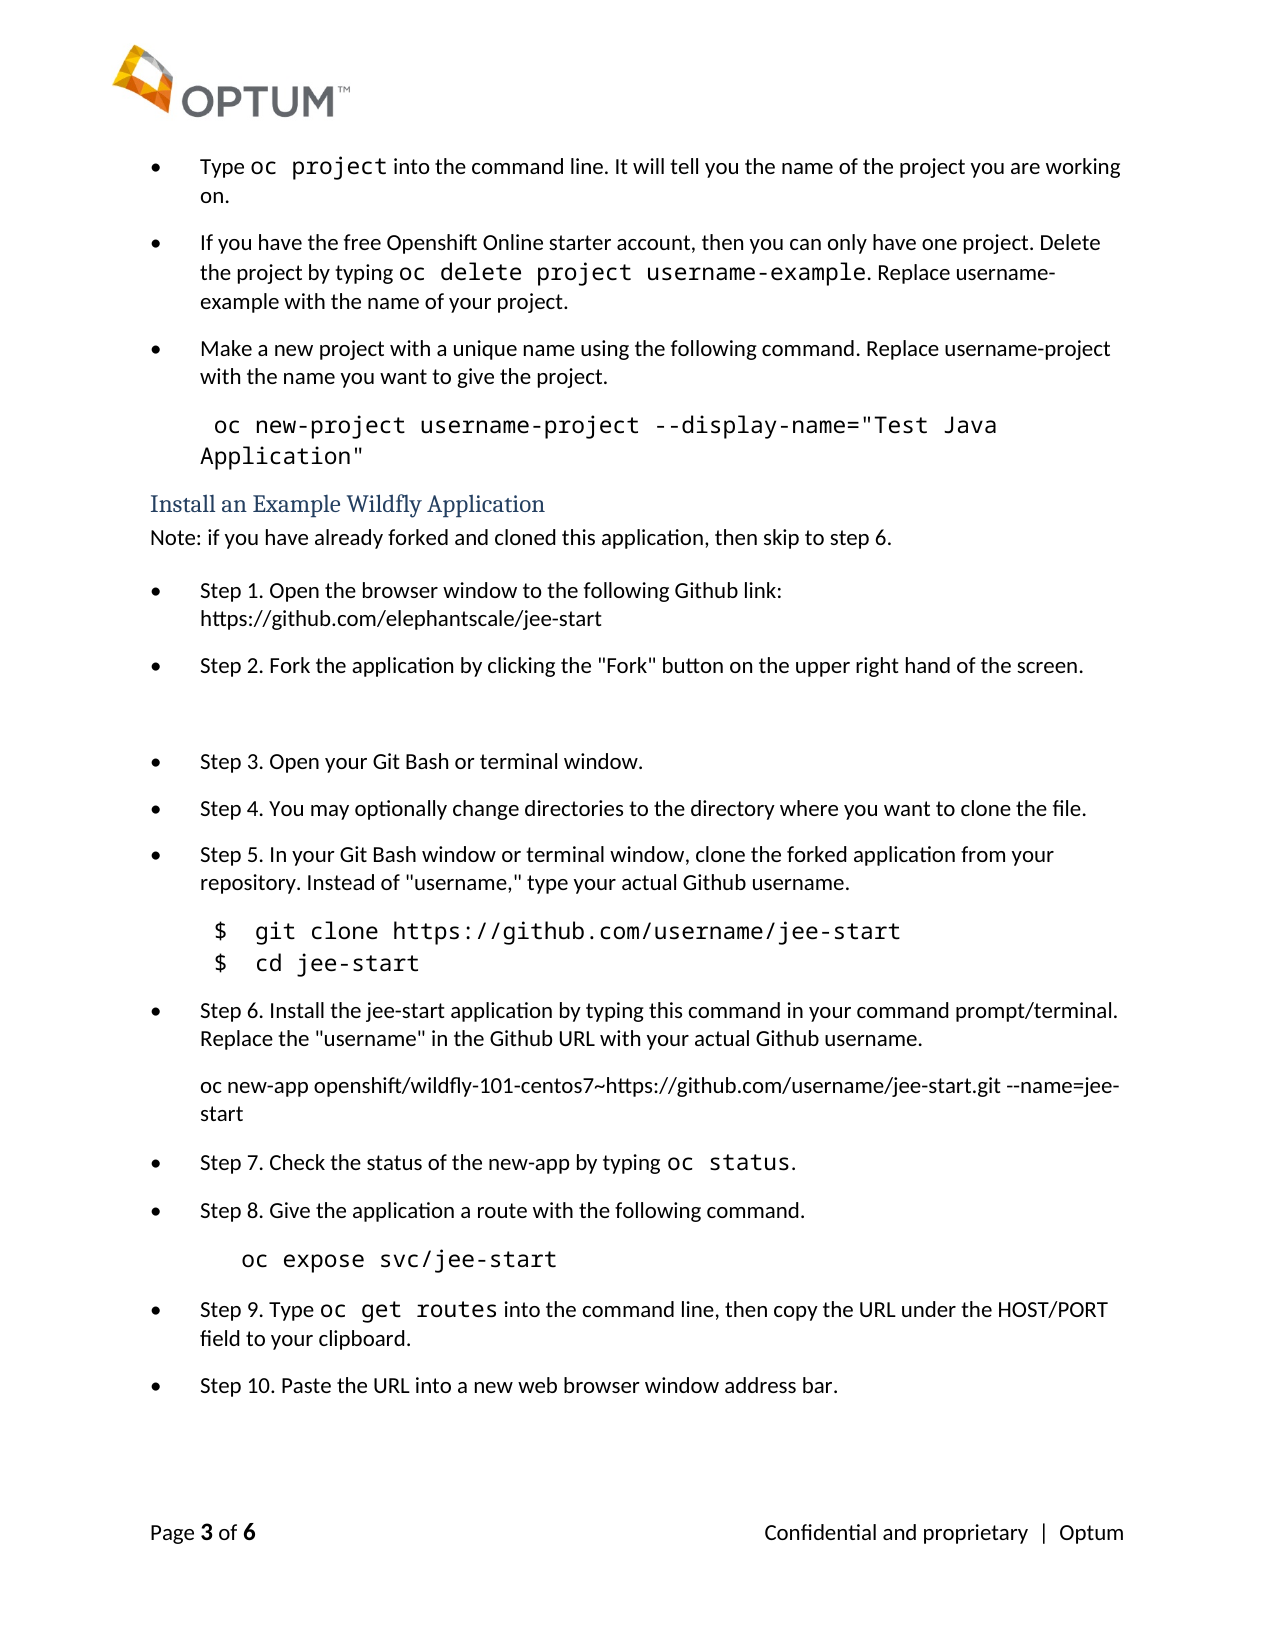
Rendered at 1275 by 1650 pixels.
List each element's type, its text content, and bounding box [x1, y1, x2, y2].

list $ git clone https://github.com/username/jee-start $ cd jee-start [150, 915, 1125, 978]
list oc expose svc/jee-start [150, 1243, 1125, 1274]
list Step 3. Open your Git Bash or terminal window. [150, 747, 1125, 775]
list Step 9. Type oc get routes into the command line, then copy the URL under the HOST/PORT field to your clipboard. [150, 1293, 1125, 1352]
list Step 1. Open the browser window to the following Github link: https://github.com/elephantscale/jee-start [150, 576, 1125, 632]
picture [100, 32, 361, 129]
list Step 7. Check the status of the new-app by typing oc status. [150, 1146, 1125, 1177]
list oc new-project username-project --display-name="Test Java Application" [150, 409, 1125, 471]
list oc new-app openshift/wildfly-101-centos7~https://github.com/username/jee-start.git --name=jee-start [150, 1071, 1125, 1127]
list Step 5. In your Git Bash window or terminal window, clone the forked application from your repository. Instead of "username," type your actual Github username. [150, 841, 1125, 897]
text Note: if you have already forked and cloned this application, then skip to step 6. [150, 523, 1125, 551]
list Step 10. Paste the URL into a new web browser window address bar. [150, 1371, 1125, 1399]
list Step 8. Give the application a route with the following command. [150, 1196, 1125, 1224]
subtitle Install an Example Wildfly Application [150, 490, 1125, 519]
list If you have the free Openshift Online starter account, then you can only have one project. Delete the project by typing oc delete project username-example. Replace username-example with the name of your project. [150, 228, 1125, 315]
list Make a new project with a unique name using the following command. Replace username-project with the name you want to give the project. [150, 334, 1125, 390]
list Step 2. Fork the application by clicking the "Fork" button on the upper right hand of the screen. [150, 651, 1125, 679]
list Type oc project into the command line. It will tell you the name of the project you are working on. [150, 150, 1125, 209]
list Step 4. You may optionally change directories to the directory where you want to clone the file. [150, 794, 1125, 822]
list Step 6. Install the jee-start application by typing this command in your command prompt/terminal. Replace the "username" in the Github URL with your actual Github username. [150, 997, 1125, 1053]
